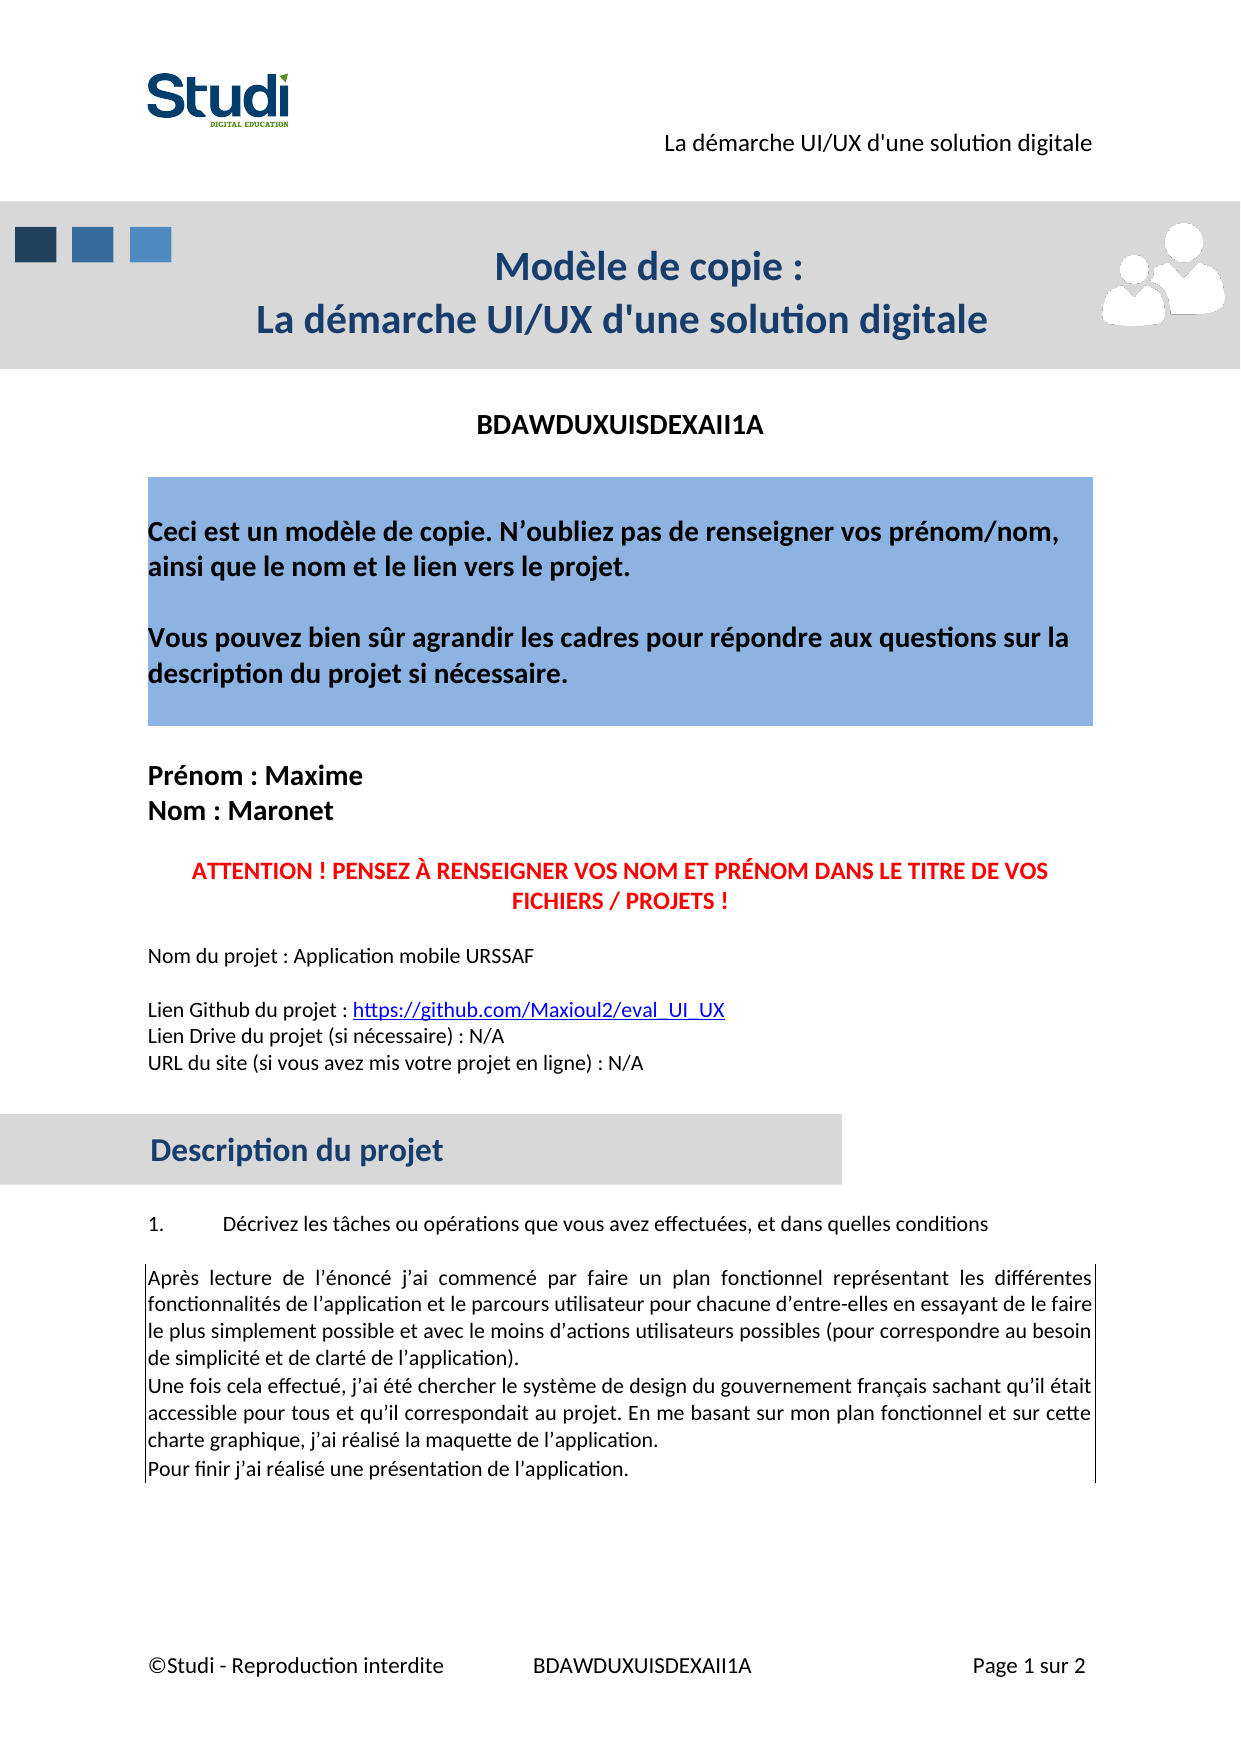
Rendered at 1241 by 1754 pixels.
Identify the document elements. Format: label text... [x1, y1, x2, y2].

list Décrivez les tâches ou opérations que vous avez effectuées, et dans quelles conditions [148, 1211, 1093, 1237]
text Pour finir j’ai réalisé une présentation de l’application. [146, 1455, 1095, 1483]
text ATTENTION ! PENSEZ À RENSEIGNER VOS NOM ET PRÉNOM DANS LE TITRE DE VOS FICHIERS / PROJETS ! [148, 855, 1093, 916]
picture [1092, 208, 1234, 340]
text Prénom : Maxime [148, 757, 1093, 792]
text Lien Github du projet : https://github.com/Maxioul2/eval_UI_UX [148, 996, 1093, 1022]
text URL du site (si vous avez mis votre projet en ligne) : N/A [148, 1049, 1093, 1076]
text BDAWDUXUISDEXAII1A [148, 406, 1093, 441]
text Ceci est un modèle de copie. N’oubliez pas de renseigner vos prénom/nom, ainsi que le nom et le lien vers le projet. [148, 513, 1093, 584]
text Une fois cela effectué, j’ai été chercher le système de design du gouvernement français sachant qu’il était accessible pour tous et qu’il correspondait au projet. En me basant sur mon plan fonctionnel et sur cette charte graphique, j’ai réalisé la maquette de l’application. [146, 1373, 1095, 1455]
picture [147, 73, 289, 127]
text Nom : Maronet [148, 792, 1093, 828]
text Lien Drive du projet (si nécessaire) : N/A [148, 1022, 1093, 1049]
text Nom du projet : Application mobile URSSAF [148, 942, 1093, 969]
text Vous pouvez bien sûr agrandir les cadres pour répondre aux questions sur la description du projet si nécessaire. [148, 619, 1093, 691]
text Après lecture de l’énoncé j’ai commencé par faire un plan fonctionnel représentant les différentes fonctionnalités de l’application et le parcours utilisateur pour chacune d’entre-elles en essayant de le faire le plus simplement possible et avec le moins d’actions utilisateurs possibles (pour correspondre au besoin de simplicité et de clarté de l’application). [146, 1264, 1095, 1373]
